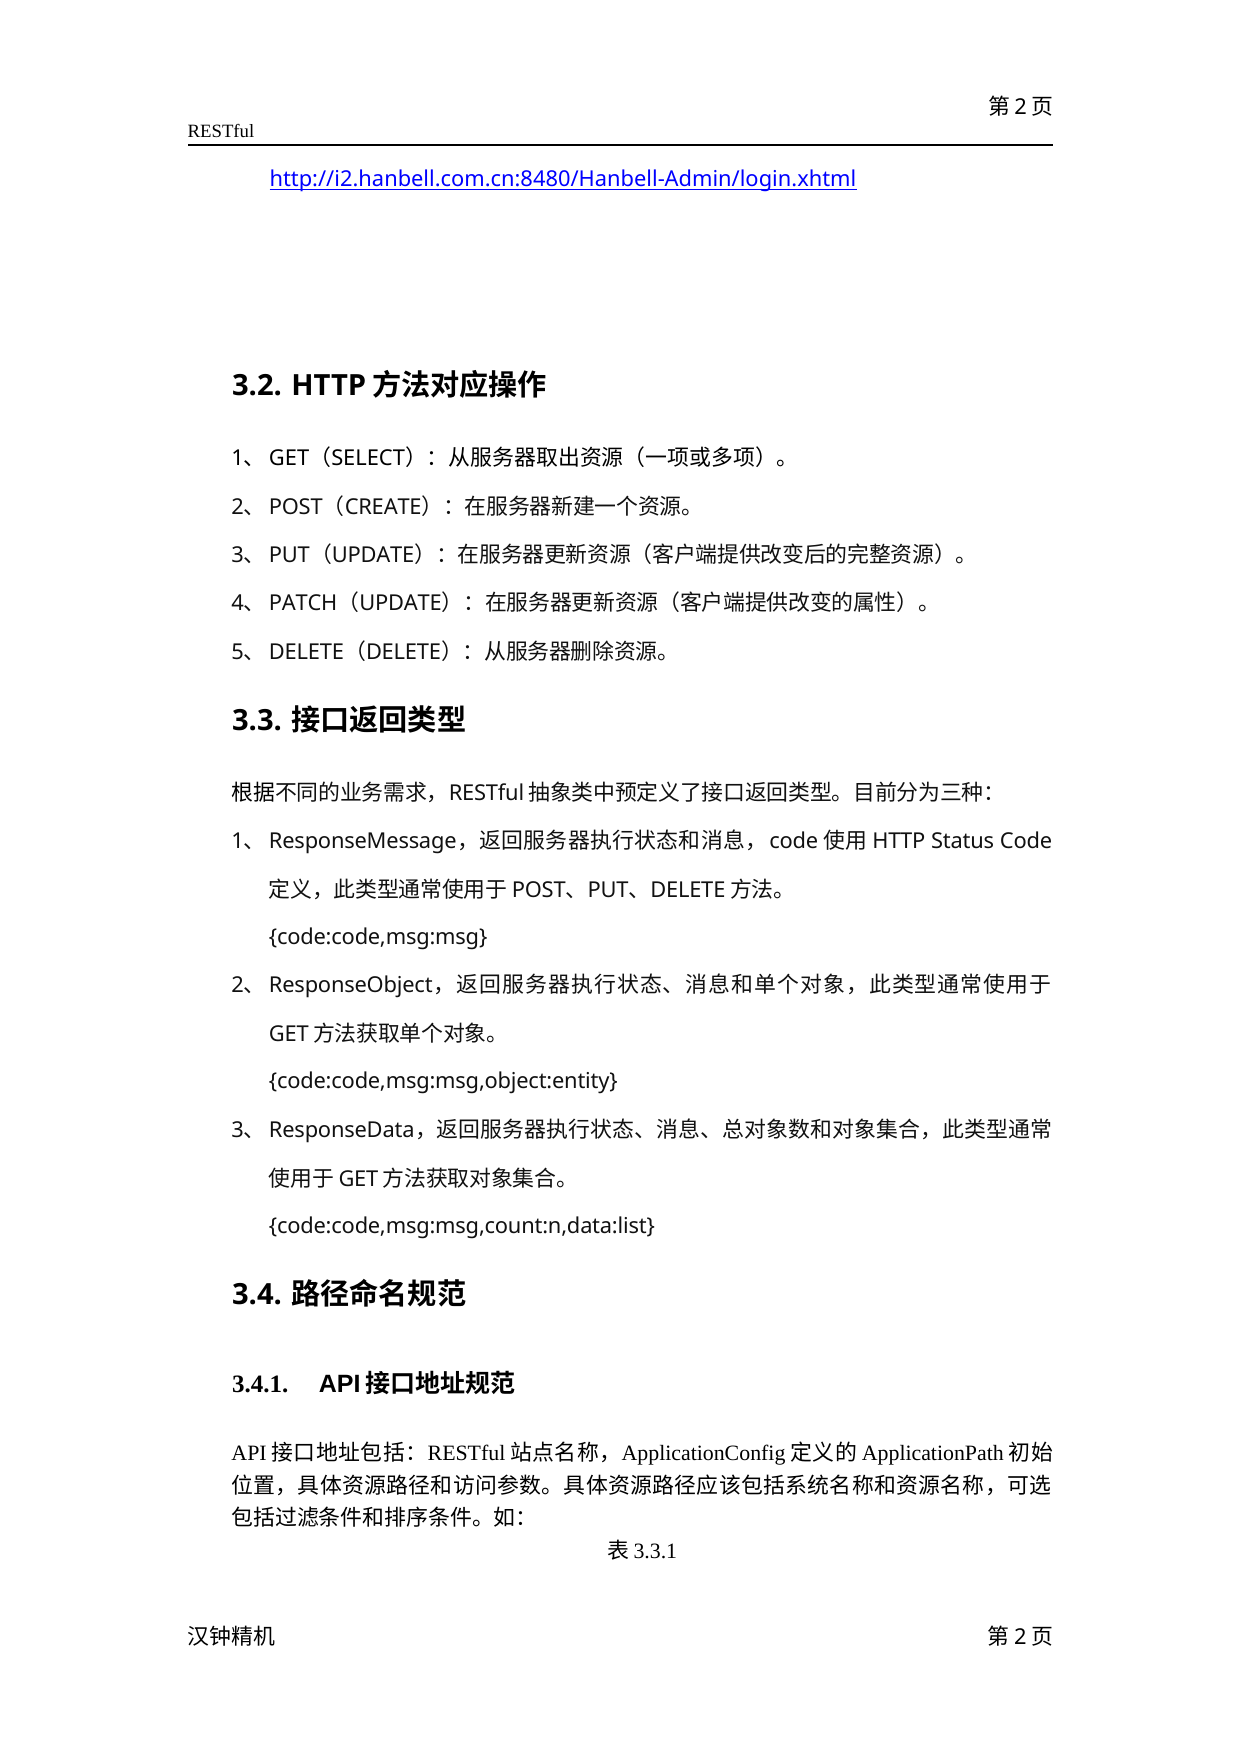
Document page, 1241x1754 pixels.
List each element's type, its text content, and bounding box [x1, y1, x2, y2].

list ResponseObject，返回服务器执行状态、消息和单个对象，此类型通常使用于GET方法获取单个对象。 [231, 967, 1053, 1048]
text 表3.3.1 [231, 1532, 1053, 1565]
list GET（SELECT）：从服务器取出资源（一项或多项）。 [231, 440, 1053, 472]
list DELETE（DELETE）：从服务器删除资源。 [231, 633, 1053, 666]
text http://i2.hanbell.com.cn:8480/Hanbell-Admin/login.xhtml [269, 162, 1053, 194]
list ResponseMessage，返回服务器执行状态和消息，code使用HTTP Status Code定义，此类型通常使用于POST、PUT、DELETE方法。 [231, 823, 1053, 904]
list PUT（UPDATE）：在服务器更新资源（客户端提供改变后的完整资源）。 [231, 537, 1053, 569]
text {code:code,msg:msg,object:entity} [269, 1064, 1053, 1097]
subtitle HTTP方法对应操作 [232, 351, 1053, 416]
list POST（CREATE）：在服务器新建一个资源。 [231, 488, 1053, 521]
text 根据不同的业务需求，RESTful抽象类中预定义了接口返回类型。目前分为三种： [187, 774, 1053, 807]
subtitle 接口返回类型 [232, 685, 1053, 750]
subtitle 路径命名规范 [232, 1259, 1053, 1324]
list ResponseData，返回服务器执行状态、消息、总对象数和对象集合，此类型通常使用于GET方法获取对象集合。 [231, 1112, 1053, 1193]
text {code:code,msg:msg} [269, 920, 1053, 952]
list PATCH（UPDATE）：在服务器更新资源（客户端提供改变的属性）。 [231, 585, 1053, 617]
text {code:code,msg:msg,count:n,data:list} [269, 1209, 1053, 1241]
text API接口地址包括：RESTful站点名称，ApplicationConfig定义的ApplicationPath初始位置，具体资源路径和访问参数。具体资源路径应该包括系统名称和资源名称，可选包括过滤条件和排序条件。如： [231, 1435, 1053, 1532]
subtitle API接口地址规范 [232, 1349, 1053, 1414]
